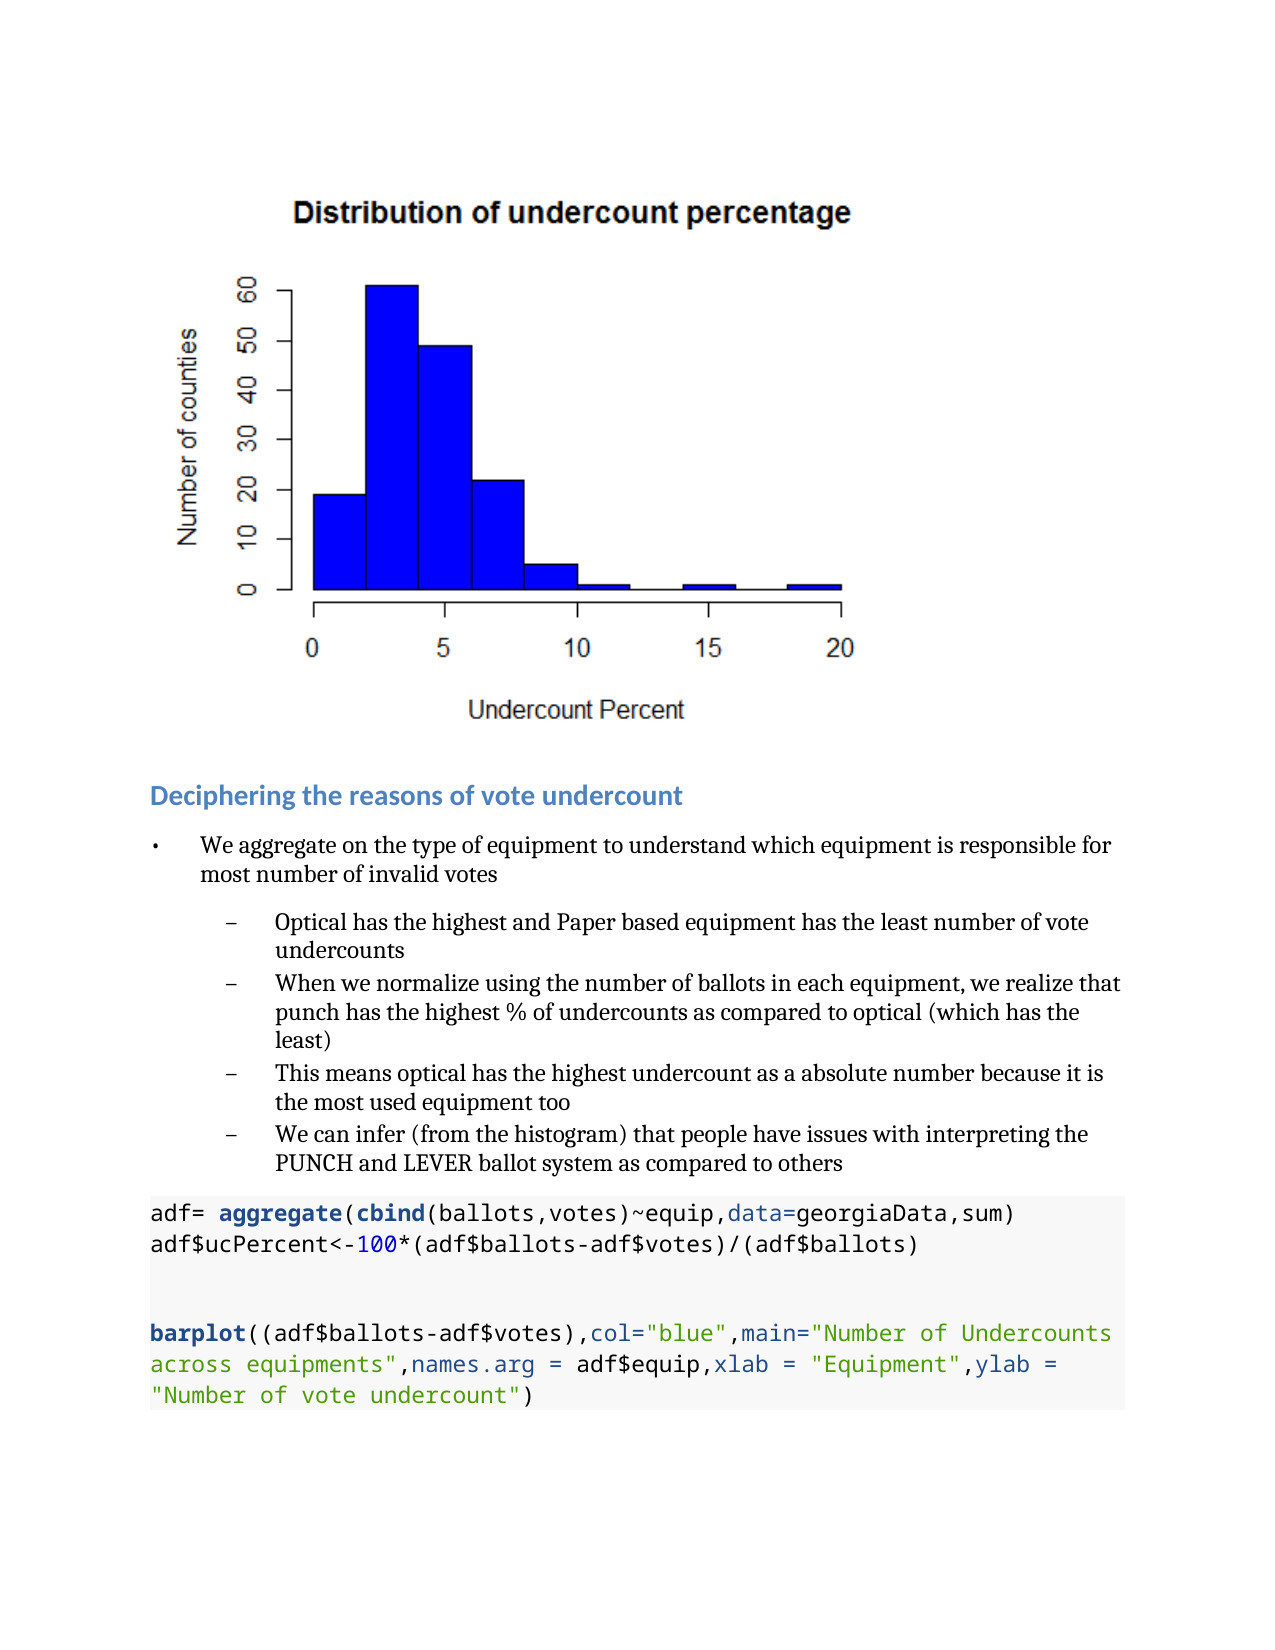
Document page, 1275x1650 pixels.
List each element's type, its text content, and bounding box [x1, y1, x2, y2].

list When we normalize using the number of ballots in each equipment, we realize that punch has the highest % of undercounts as compared to optical (which has the least) [225, 969, 1125, 1055]
list Optical has the highest and Paper based equipment has the least number of vote undercounts [225, 908, 1125, 965]
list We can infer (from the histogram) that people have issues with interpreting the PUNCH and LEVER ballot system as compared to others [225, 1120, 1125, 1178]
text adf= aggregate(cbind(ballots,votes)~equip,data=georgiaData,sum) adf$ucPercent<-100*(adf$ballots-adf$votes)/(adf$ballots) barplot((adf$ballots-adf$votes),col="blue",main="Number of Undercounts across equipments",names.arg = adf$equip,xlab = "Equipment",ylab = "Number of vote undercount") [150, 1196, 1125, 1410]
list We aggregate on the type of equipment to understand which equipment is responsible for most number of invalid votes [150, 831, 1125, 889]
subtitle Deciphering the reasons of vote undercount [150, 777, 1125, 813]
picture [168, 150, 925, 757]
list This means optical has the highest undercount as a absolute number because it is the most used equipment too [225, 1059, 1125, 1116]
